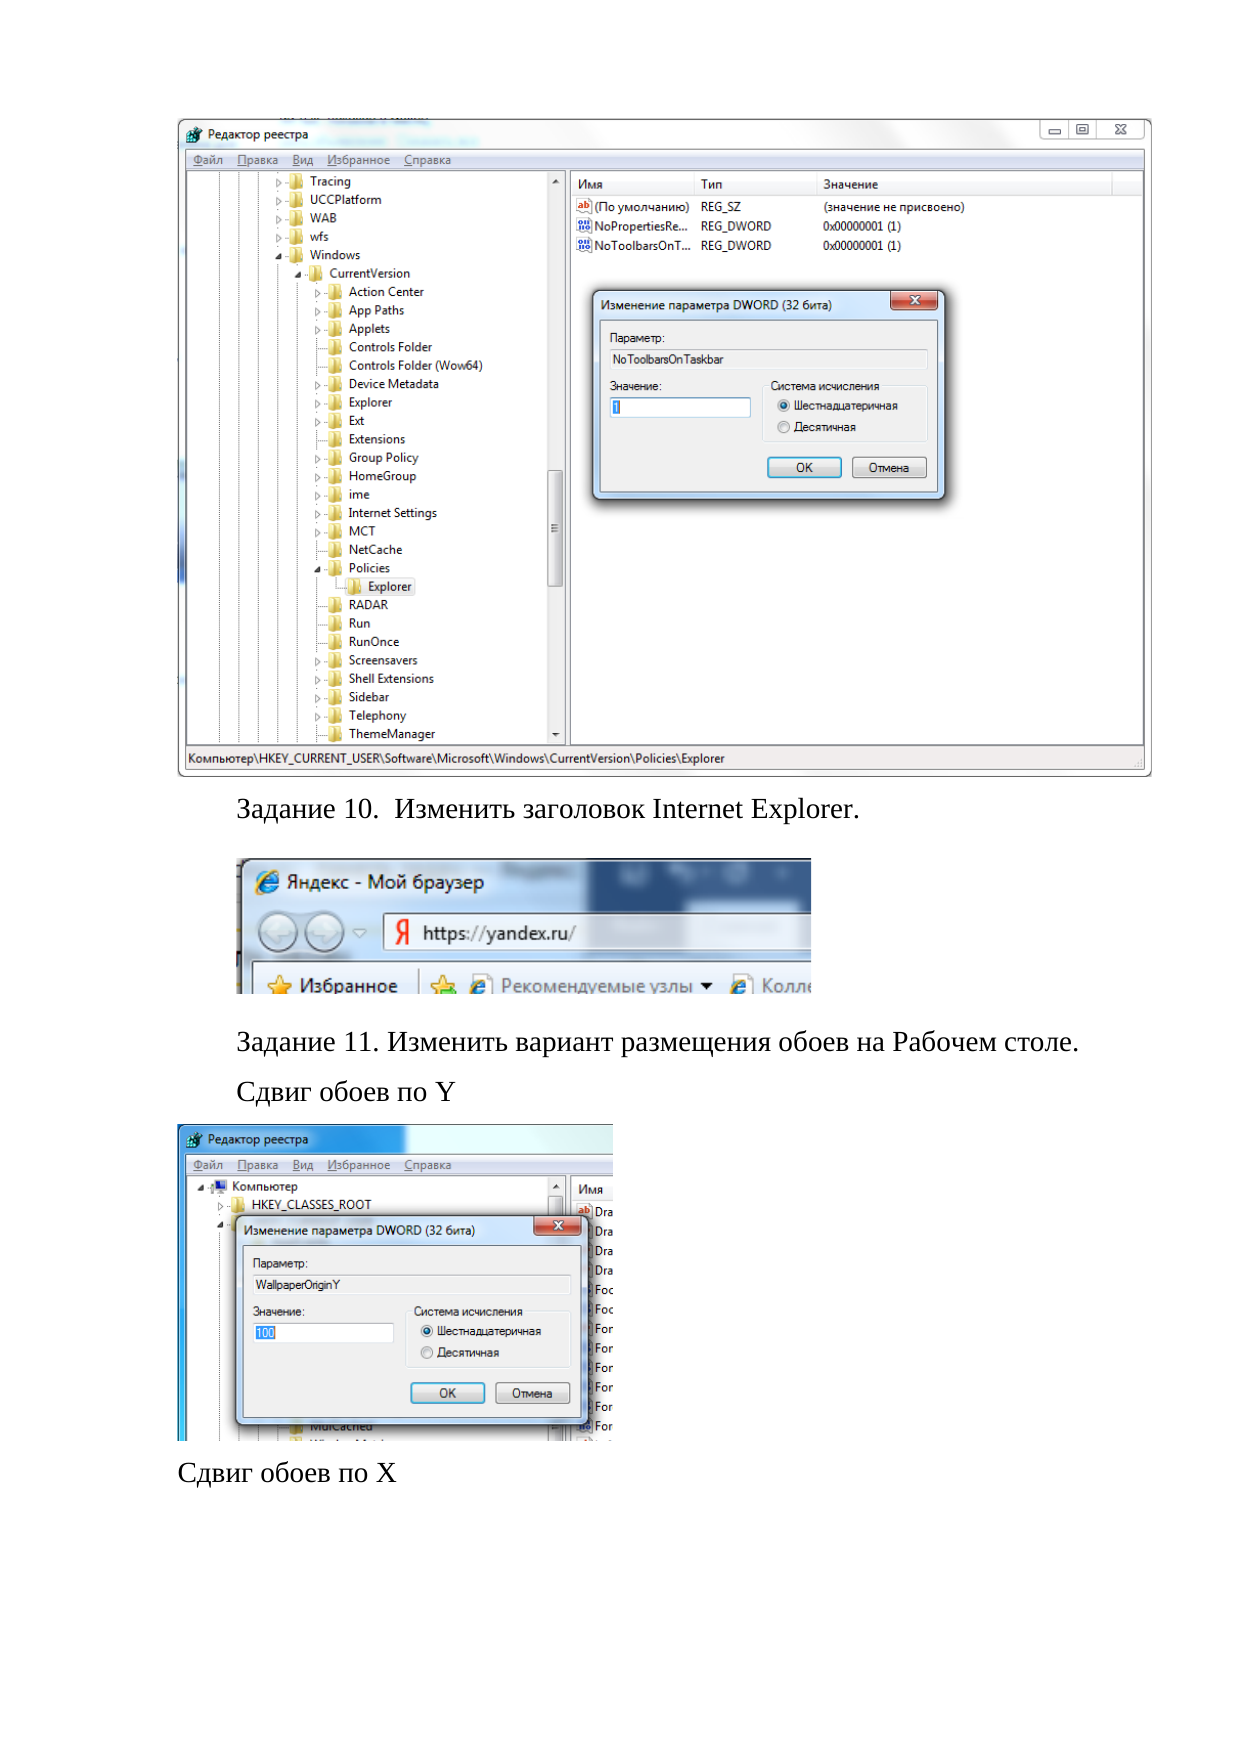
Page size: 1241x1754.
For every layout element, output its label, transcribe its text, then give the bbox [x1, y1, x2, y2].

text Cдвиг обоев по Y [177, 1074, 1152, 1108]
picture [177, 1124, 613, 1441]
text Задание 11. Изменить вариант размещения обоев на Рабочем столе. [177, 1024, 1152, 1057]
text Cдвиг обоев по X [177, 1455, 1152, 1488]
picture [177, 118, 1152, 777]
picture [236, 858, 812, 994]
text Задание 10. Изменить заголовок Internet Explorer. [177, 791, 1152, 824]
